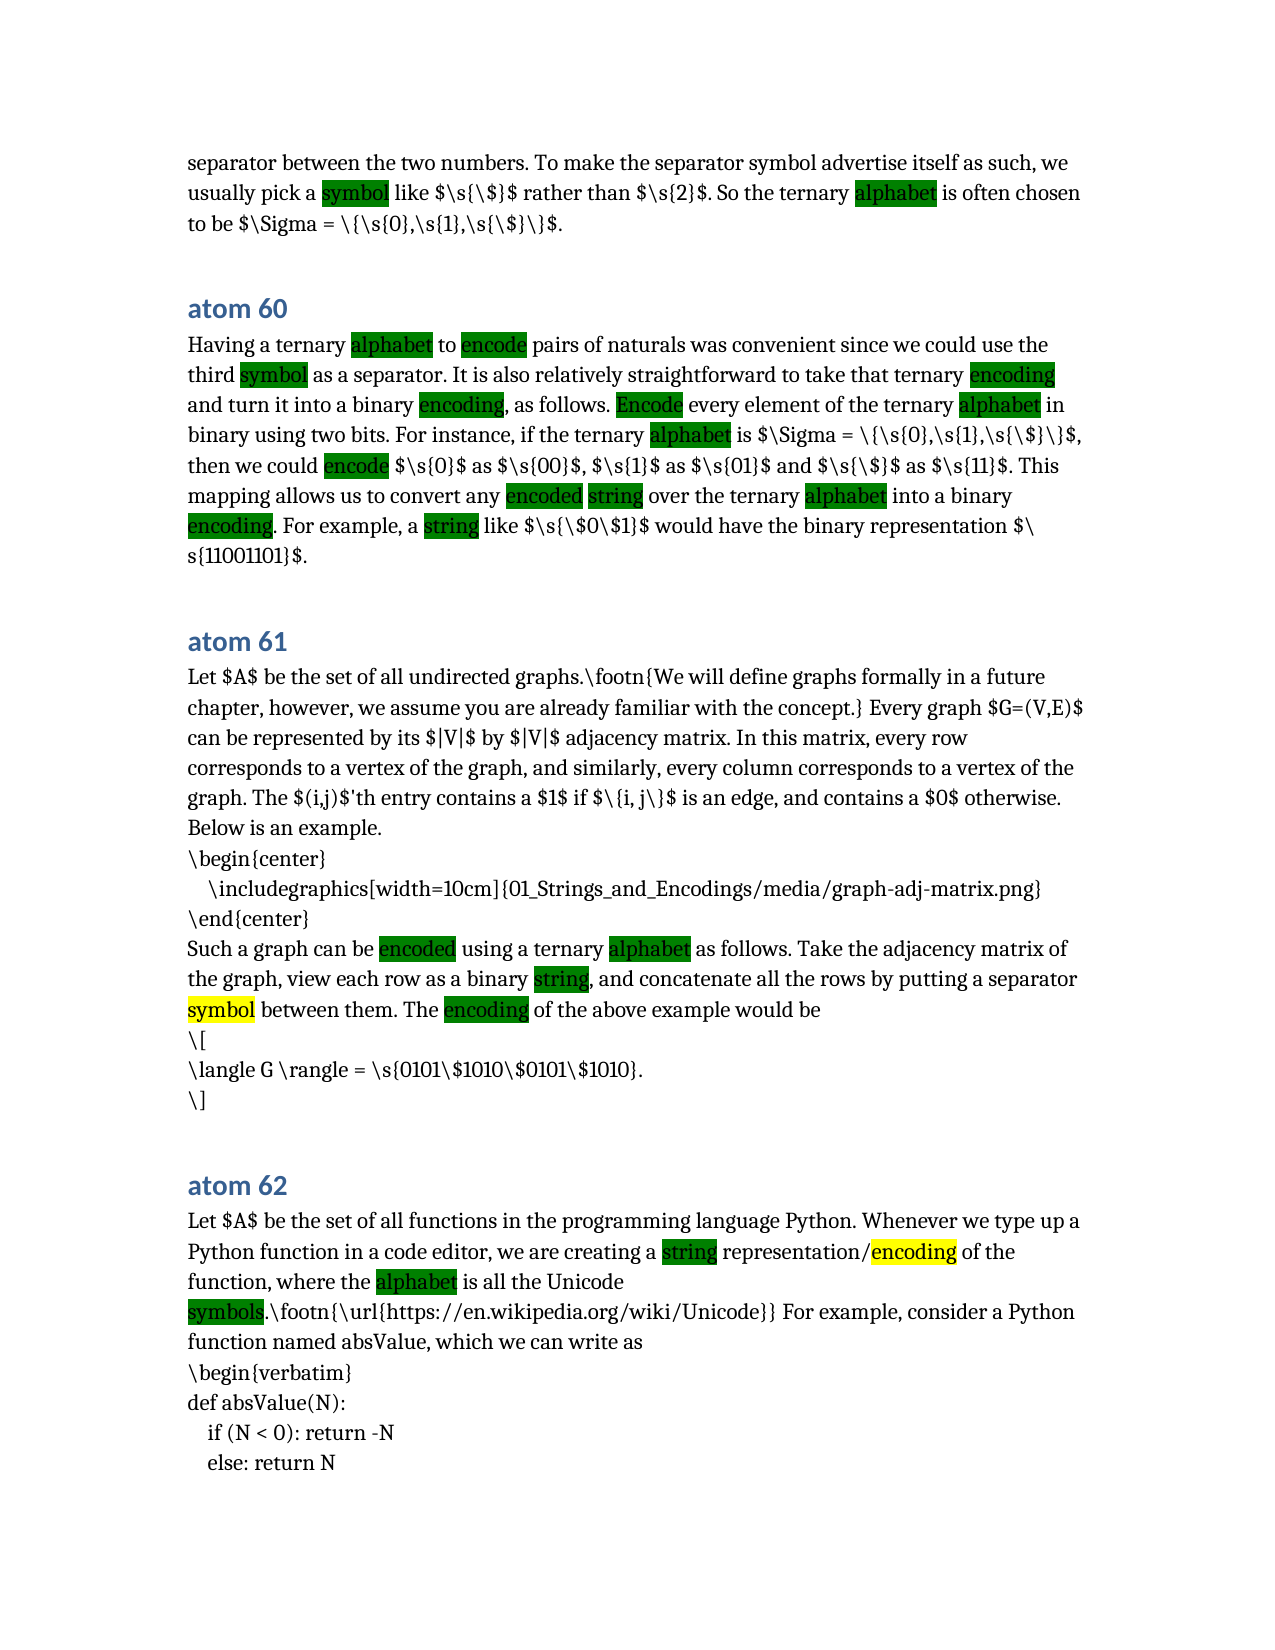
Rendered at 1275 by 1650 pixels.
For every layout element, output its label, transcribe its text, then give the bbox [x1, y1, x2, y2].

text Having a ternary alphabet to encode pairs of naturals was convenient since we could use the third symbol as a separator. It is also relatively straightforward to take that ternary encoding and turn it into a binary encoding, as follows. Encode every element of the ternary alphabet in binary using two bits. For instance, if the ternary alphabet is $\Sigma = \{\s{0},\s{1},\s{\$}\}$, then we could encode $\s{0}$ as $\s{00}$, $\s{1}$ as $\s{01}$ and $\s{\$}$ as $\s{11}$. This mapping allows us to convert any encoded string over the ternary alphabet into a binary encoding. For example, a string like $\s{\$0\$1}$ would have the binary representation $\s{11001101}$. [187, 332, 1087, 569]
subtitle atom 61 [187, 623, 1087, 659]
subtitle atom 62 [187, 1167, 1087, 1203]
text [187, 1208, 1087, 1476]
subtitle atom 60 [187, 291, 1087, 326]
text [187, 150, 1087, 237]
text Let $A$ be the set of all undirected graphs.\footn{We will define graphs formally in a future chapter, however, we assume you are already familiar with the concept.} Every graph $G=(V,E)$ can be represented by its $|V|$ by $|V|$ adjacency matrix. In this matrix, every row corresponds to a vertex of the graph, and similarly, every column corresponds to a vertex of the graph. The $(i,j)$'th entry contains a $1$ if $\{i, j\}$ is an edge, and contains a $0$ otherwise. Below is an example. \begin{center} \includegraphics[width=10cm]{01_Strings_and_Encodings/media/graph-adj-matrix.png} \end{center} Such a graph can be encoded using a ternary alphabet as follows. Take the adjacency matrix of the graph, view each row as a binary string, and concatenate all the rows by putting a separator symbol between them. The encoding of the above example would be \[ \langle G \rangle = \s{0101\$1010\$0101\$1010}. \] [187, 664, 1087, 1113]
